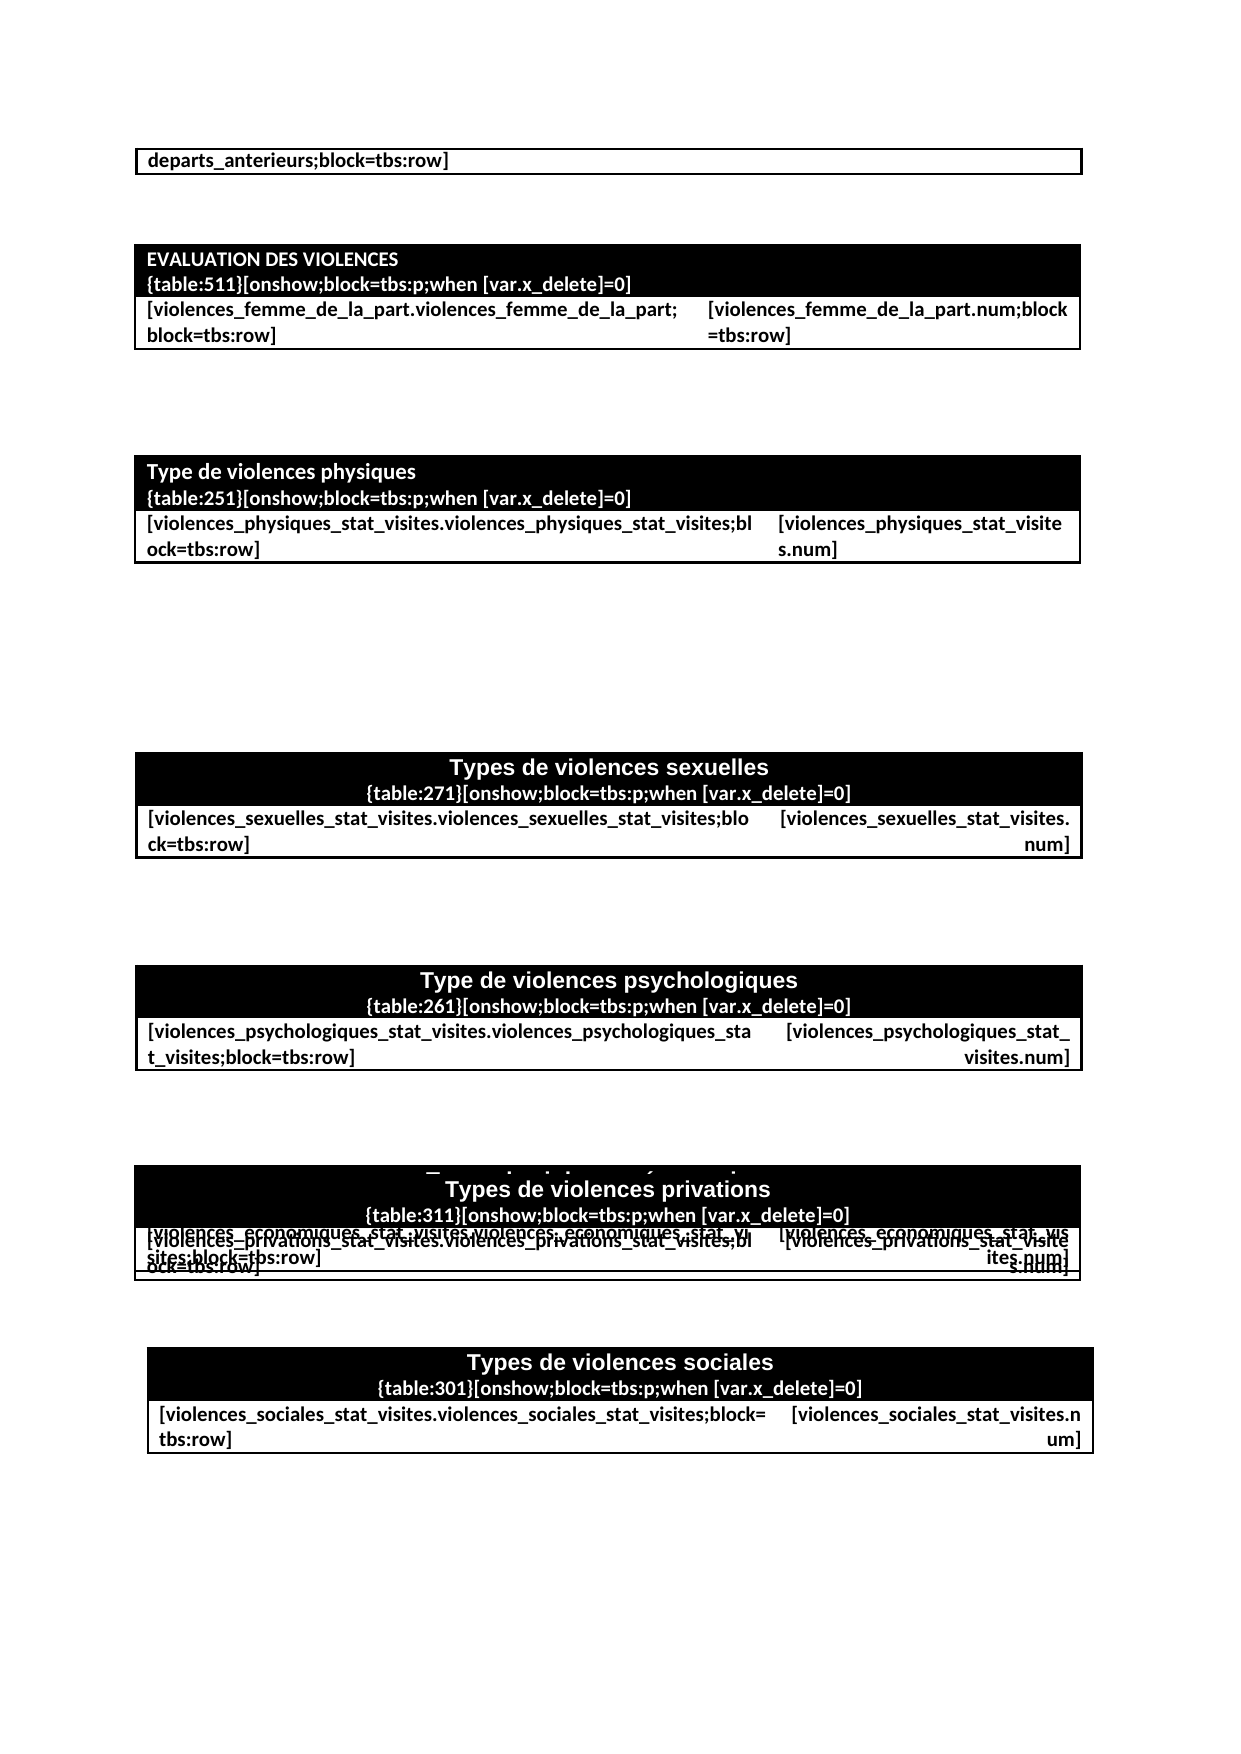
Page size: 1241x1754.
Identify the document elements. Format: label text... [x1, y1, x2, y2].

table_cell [138, 150, 506, 173]
table_cell [violences_sexuelles_stat_visites.num] [768, 806, 1080, 856]
table_cell [violences_psychologiques_stat_visites.violences_psychologiques_stat_visites;block=tbs:row] [138, 1019, 767, 1069]
table_cell [violences_sociales_stat_visites.num] [780, 1401, 1092, 1452]
table_cell [violences_privations_stat_visites.violences_privations_stat_visites;block=tbs:row] [136, 1228, 767, 1278]
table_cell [506, 150, 775, 173]
table_header Type de violences physiques {table:251}[onshow;block=tbs:p;when [var.x_delete]=0] [136, 457, 1079, 511]
table_cell [violences_psychologiques_stat_visites.num] [767, 1019, 1080, 1069]
table_cell [violences_sociales_stat_visites.violences_sociales_stat_visites;block=tbs:row] [149, 1401, 779, 1452]
table_cell [violences_femme_de_la_part.violences_femme_de_la_part;block=tbs:row] [136, 297, 696, 347]
table_cell [violences_femme_de_la_part.num;block=tbs:row] [696, 297, 1079, 347]
table_header Types de violences sociales {table:301}[onshow;block=tbs:p;when [var.x_delete]=0] [149, 1349, 1092, 1401]
table_header Types de violences sexuelles {table:271}[onshow;block=tbs:p;when [var.x_delete]=0] [138, 754, 1080, 806]
table_cell [violences_physiques_stat_visites.num] [767, 511, 1079, 561]
table_header EVALUATION DES VIOLENCES {table:511}[onshow;block=tbs:p;when [var.x_delete]=0] [136, 246, 1079, 297]
table_cell [violences_privations_stat_visites.num] [767, 1228, 1079, 1278]
table_header Type de violences psychologiques {table:261}[onshow;block=tbs:p;when [var.x_delete]=0] [138, 967, 1080, 1018]
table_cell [775, 150, 1080, 173]
table_cell [violences_sexuelles_stat_visites.violences_sexuelles_stat_visites;block=tbs:row] [138, 806, 768, 856]
table_header Types de violences privations {table:311}[onshow;block=tbs:p;when [var.x_delete]=0] [136, 1176, 1079, 1228]
table_cell [violences_physiques_stat_visites.violences_physiques_stat_visites;block=tbs:row] [136, 511, 767, 561]
